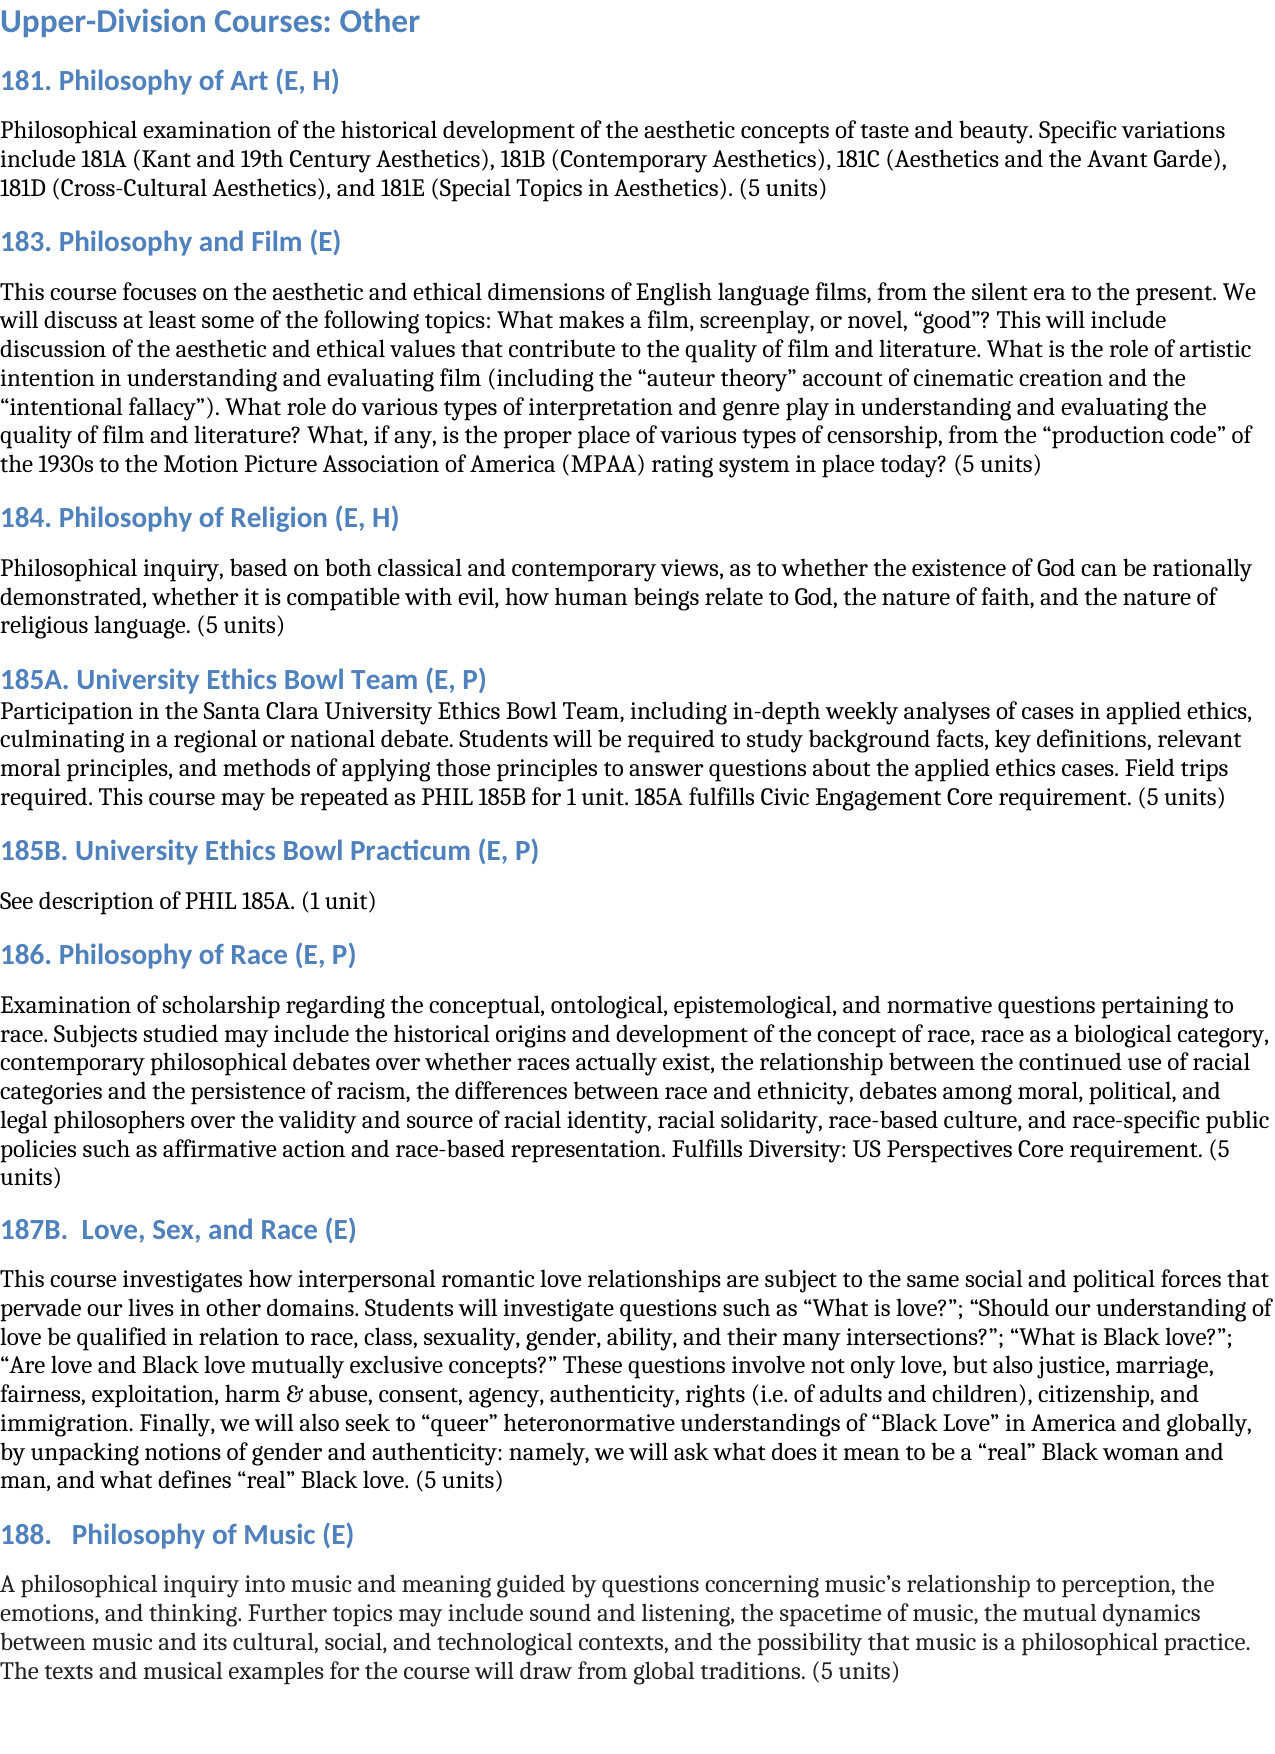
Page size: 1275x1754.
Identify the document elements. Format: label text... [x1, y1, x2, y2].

subtitle 181. Philosophy of Art (E, H) [0, 62, 1275, 97]
text See description of PHIL 185A. (1 unit) [0, 887, 1275, 916]
subtitle 188. Philosophy of Music (E) [0, 1516, 1275, 1552]
text This course investigates how interpersonal romantic love relationships are subject to the same social and political forces that pervade our lives in other domains. Students will investigate questions such as “What is love?”; “Should our understanding of love be qualified in relation to race, class, sexuality, gender, ability, and their many intersections?”; “What is Black love?”; “Are love and Black love mutually exclusive concepts?” These questions involve not only love, but also justice, marriage, fairness, exploitation, harm & abuse, consent, agency, authenticity, rights (i.e. of adults and children), citizenship, and immigration. Finally, we will also seek to “queer” heteronormative understandings of “Black Love” in America and globally, by unpacking notions of gender and authenticity: namely, we will ask what does it mean to be a “real” Black woman and man, and what defines “real” Black love. (5 units) [0, 1265, 1275, 1495]
text Philosophical inquiry, based on both classical and contemporary views, as to whether the existence of God can be rationally demonstrated, whether it is compatible with evil, how human beings relate to God, the nature of faith, and the nature of religious language. (5 units) [0, 554, 1275, 640]
subtitle Upper-Division Courses: Other [0, 0, 1275, 41]
subtitle 185B. University Ethics Bowl Practicum (E, P) [0, 832, 1275, 868]
subtitle 187B. Love, Sex, and Race (E) [0, 1211, 1275, 1246]
text Philosophical examination of the historical development of the aesthetic concepts of taste and beauty. Specific variations include 181A (Kant and 19th Century Aesthetics), 181B (Contemporary Aesthetics), 181C (Aesthetics and the Avant Garde), 181D (Cross-Cultural Aesthetics), and 181E (Special Topics in Aesthetics). (5 units) [0, 116, 1275, 202]
subtitle 183. Philosophy and Film (E) [0, 223, 1275, 259]
subtitle 186. Philosophy of Race (E, P) [0, 936, 1275, 972]
subtitle 184. Philosophy of Religion (E, H) [0, 499, 1275, 535]
text A philosophical inquiry into music and meaning guided by questions concerning music’s relationship to perception, the emotions, and thinking. Further topics may include sound and listening, the spacetime of music, the mutual dynamics between music and its cultural, social, and technological contexts, and the possibility that music is a philosophical practice. The texts and musical examples for the course will draw from global traditions. (5 units) [901, 1570, 1275, 1685]
subtitle 185A. University Ethics Bowl Team (E, P) [0, 661, 1275, 697]
text This course focuses on the aesthetic and ethical dimensions of English language films, from the silent era to the present. We will discuss at least some of the following topics: What makes a film, screenplay, or novel, “good”? This will include discussion of the aesthetic and ethical values that contribute to the quality of film and literature. What is the role of artistic intention in understanding and evaluating film (including the “auteur theory” account of cinematic creation and the “intentional fallacy”). What role do various types of interpretation and genre play in understanding and evaluating the quality of film and literature? What, if any, is the proper place of various types of censorship, from the “production code” of the 1930s to the Motion Picture Association of America (MPAA) rating system in place today? (5 units) [0, 277, 1275, 479]
text Examination of scholarship regarding the conceptual, ontological, epistemological, and normative questions pertaining to race. Subjects studied may include the historical origins and development of the concept of race, race as a biological category, contemporary philosophical debates over whether races actually exist, the relationship between the continued use of racial categories and the persistence of racism, the differences between race and ethnicity, debates among moral, political, and legal philosophers over the validity and source of racial identity, racial solidarity, race-based culture, and race-specific public policies such as affirmative action and race-based representation. Fulfills Diversity: US Perspectives Core requirement. (5 units) [0, 991, 1275, 1192]
text Participation in the Santa Clara University Ethics Bowl Team, including in-depth weekly analyses of cases in applied ethics, culminating in a regional or national debate. Students will be required to study background facts, key definitions, relevant moral principles, and methods of applying those principles to answer questions about the applied ethics cases. Field trips required. This course may be repeated as PHIL 185B for 1 unit. 185A fulfills Civic Engagement Core requirement. (5 units) [0, 697, 1275, 812]
